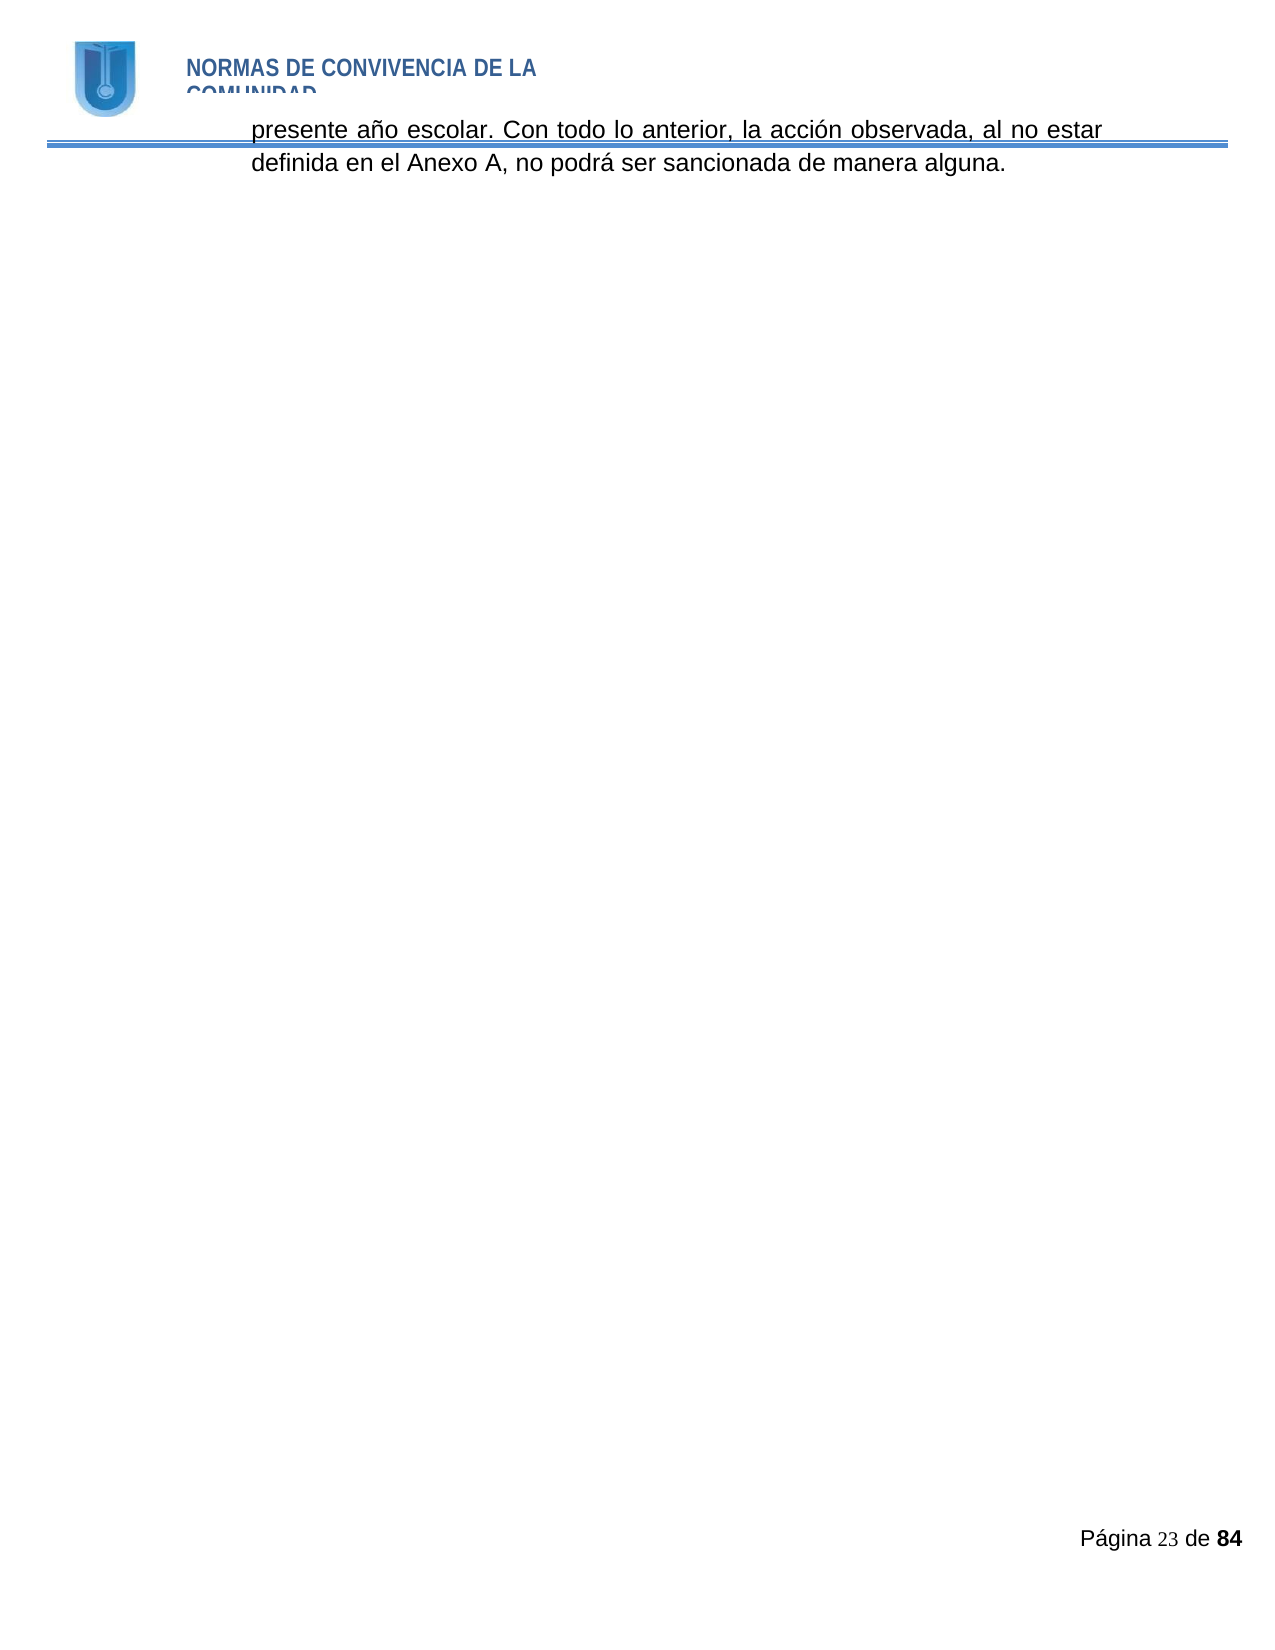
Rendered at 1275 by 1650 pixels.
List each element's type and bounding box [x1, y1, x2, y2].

picture [66, 41, 140, 117]
text [251, 114, 1104, 177]
